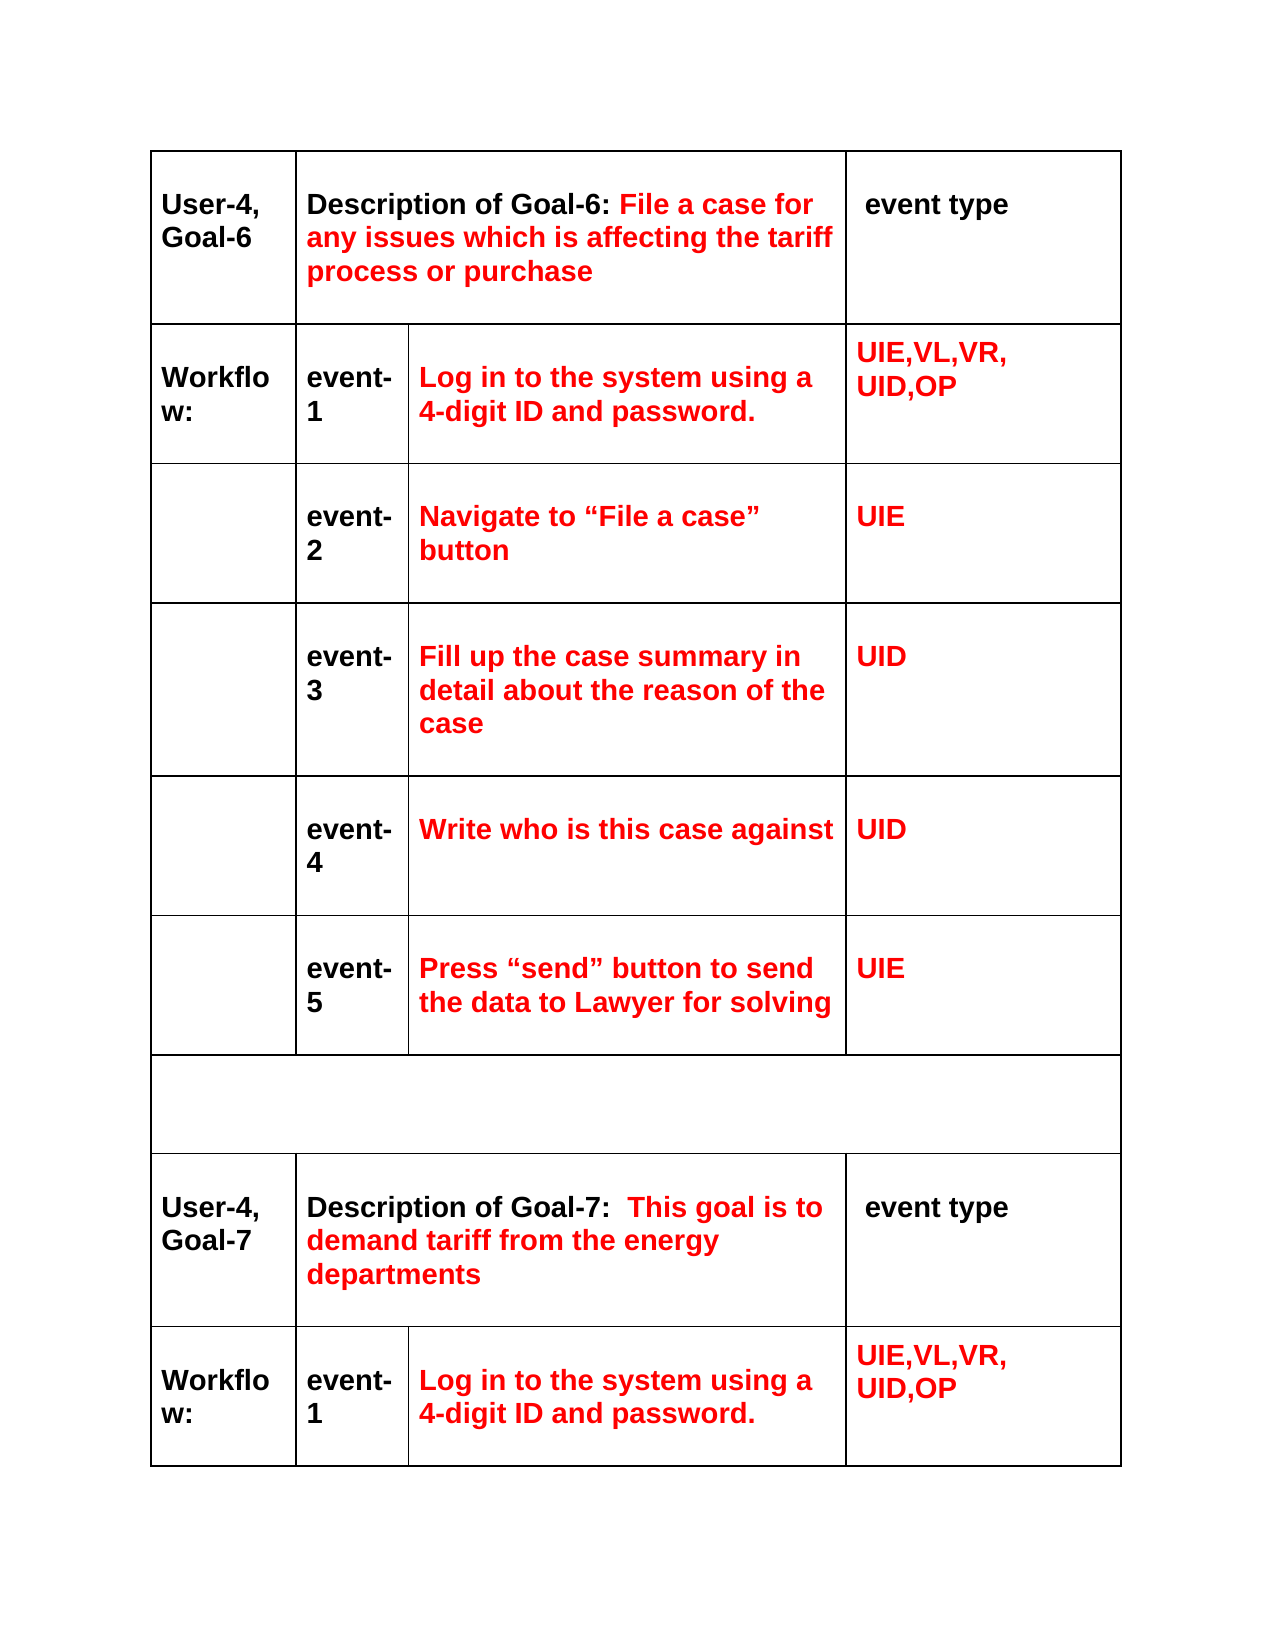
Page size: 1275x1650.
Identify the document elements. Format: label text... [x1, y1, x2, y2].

table_cell UIE,VL,VR, UID,OP [847, 325, 1120, 462]
table_cell Fill up the case summary in detail about the reason of the case [409, 604, 845, 775]
table_cell event-5 [297, 916, 408, 1054]
table_cell Press “send” button to send the data to Lawyer for solving [409, 916, 845, 1054]
table_cell event-2 [297, 464, 408, 602]
table_cell event type [847, 152, 1120, 323]
table_cell Workflow: [152, 325, 295, 462]
table_cell UID [847, 604, 1120, 775]
table_cell UIE [847, 464, 1120, 602]
table_cell event-4 [297, 777, 408, 914]
table_cell event-3 [297, 604, 408, 775]
table_cell User-4, Goal-7 [152, 1154, 295, 1326]
table_cell event-1 [297, 325, 408, 462]
table_cell UID [847, 777, 1120, 914]
table_cell Description of Goal-7: This goal is to demand tariff from the energy departments [297, 1154, 845, 1326]
table_cell event-1 [297, 1327, 408, 1465]
table_cell Workflow: [152, 1327, 295, 1465]
table_cell [152, 1056, 1120, 1153]
table_cell User-4, Goal-6 [152, 152, 295, 323]
table_cell UIE [847, 916, 1120, 1054]
table_cell Navigate to “File a case” button [409, 464, 845, 602]
table_cell Write who is this case against [409, 777, 845, 914]
table_cell event type [847, 1154, 1120, 1326]
table_cell Log in to the system using a 4-digit ID and password. [409, 1327, 845, 1465]
table_cell [152, 604, 295, 775]
table_cell [152, 777, 295, 914]
table_cell Log in to the system using a 4-digit ID and password. [409, 325, 845, 462]
table_cell UIE,VL,VR, UID,OP [847, 1327, 1120, 1465]
table_cell [152, 464, 295, 602]
table_cell Description of Goal-6: File a case for any issues which is affecting the tariff process or purchase [297, 152, 845, 323]
table_cell [152, 916, 295, 1054]
